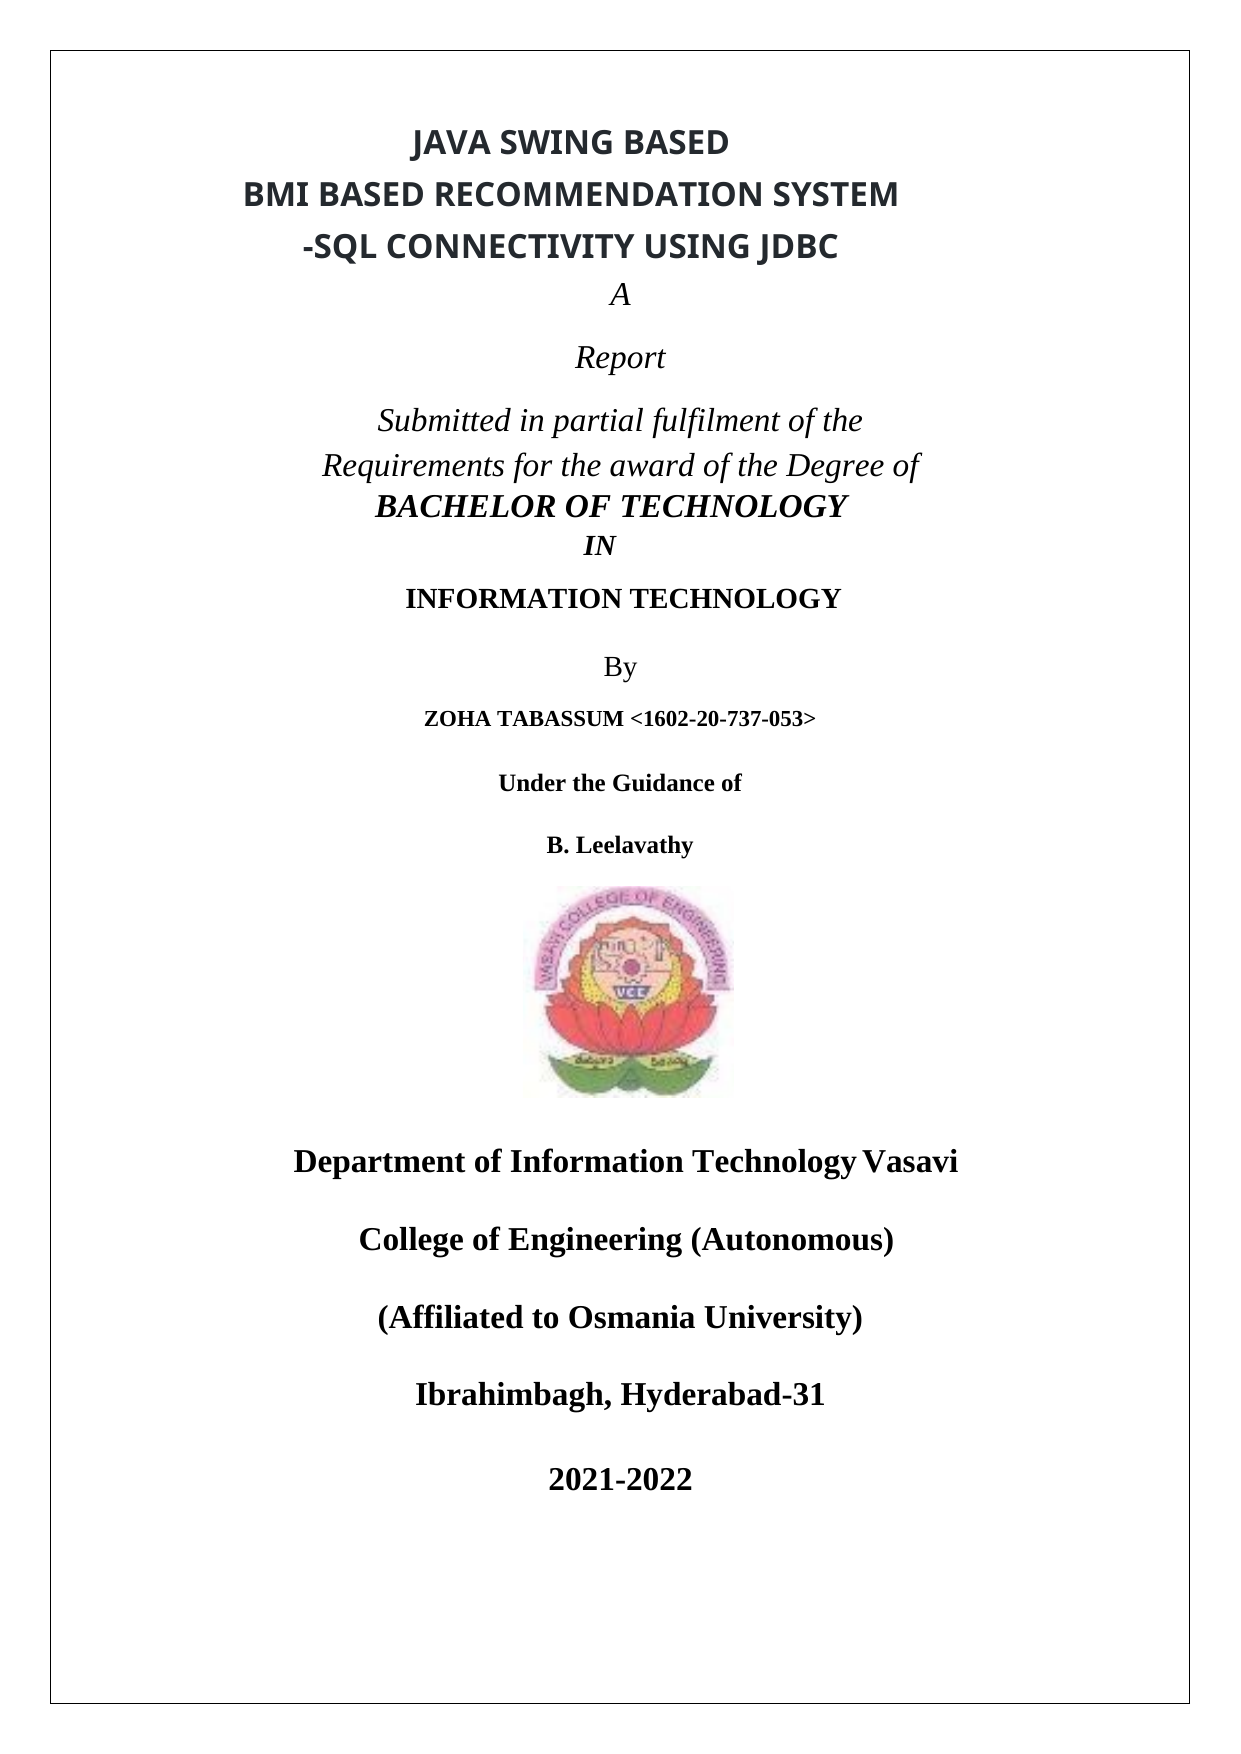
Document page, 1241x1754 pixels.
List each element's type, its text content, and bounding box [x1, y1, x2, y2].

text Ibrahimbagh, Hyderabad-31 [415, 1374, 1091, 1413]
text (Affiliated to Osmania University) [377, 1297, 1091, 1336]
text ZOHA TABASSUM <1602-20-737-053> [150, 705, 1091, 731]
text Under the Guidance of [149, 768, 1090, 796]
text JAVA SWING BASED [148, 119, 993, 164]
picture [522, 886, 734, 1098]
text Requirements for the award of the Degree of [147, 445, 1091, 483]
text BMI BASED RECOMMENDATION SYSTEM [148, 171, 993, 216]
text Submitted in partial fulfilment of the [377, 401, 1091, 439]
text BACHELOR OF TECHNOLOGY [150, 486, 1091, 525]
text Report [150, 338, 1090, 376]
text A [150, 274, 1091, 313]
text INFORMATION TECHNOLOGY [398, 581, 1091, 614]
text B. Leelavathy [149, 830, 1091, 859]
text IN [150, 528, 1091, 562]
text Department of Information Technology Vasavi College of Engineering (Autonomous) [290, 1142, 962, 1259]
text -SQL CONNECTIVITY USING JDBC [148, 223, 993, 268]
text 2021-2022 [290, 1459, 951, 1498]
text By [150, 649, 1091, 683]
